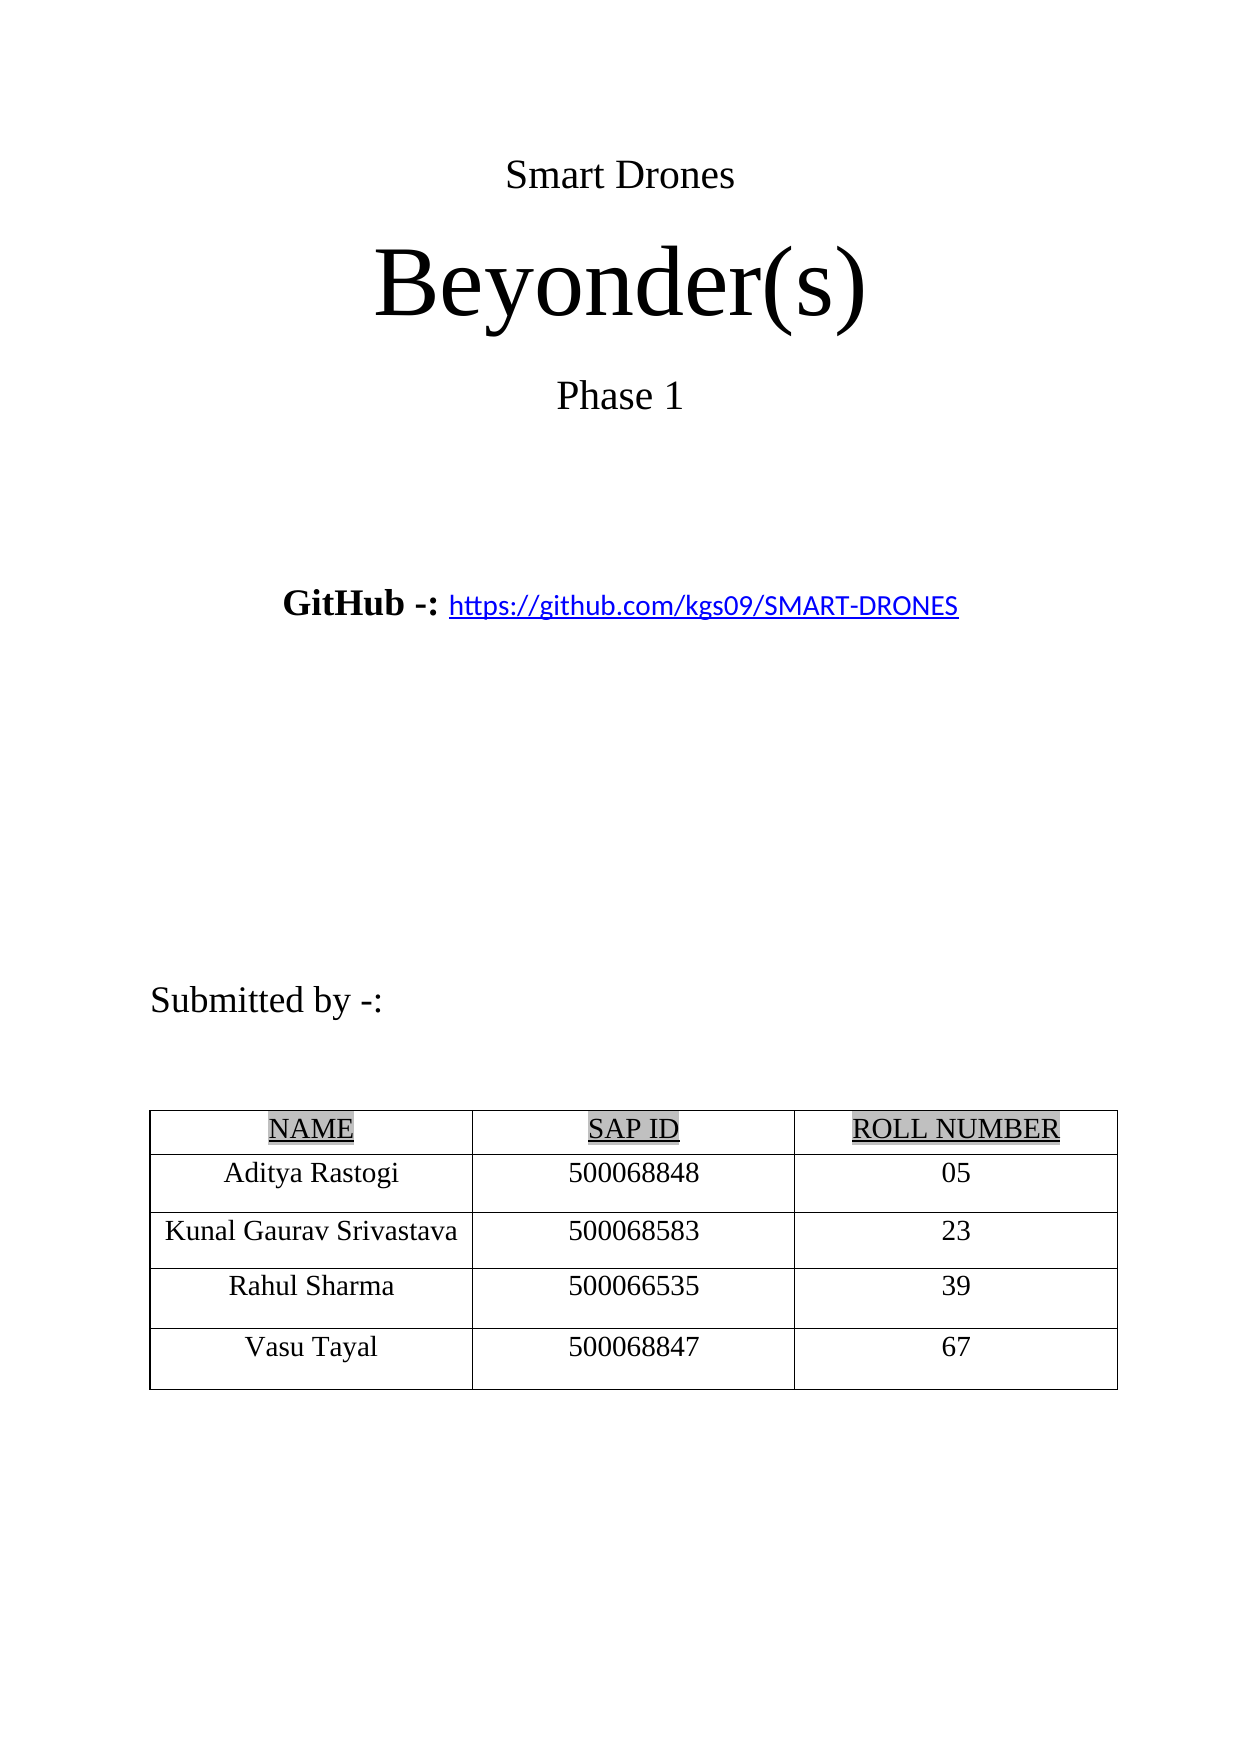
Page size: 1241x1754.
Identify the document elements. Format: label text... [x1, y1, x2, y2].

table_cell Aditya Rastogi [151, 1155, 472, 1212]
table_header NAME [151, 1111, 472, 1154]
table_cell 500066535 [473, 1269, 794, 1328]
text Submitted by -: [150, 978, 1090, 1021]
table_cell Vasu Tayal [151, 1329, 472, 1389]
table_cell Kunal Gaurav Srivastava [151, 1213, 472, 1267]
table_cell 67 [795, 1329, 1117, 1389]
table_cell 500068583 [473, 1213, 794, 1267]
table_cell 39 [795, 1269, 1117, 1328]
table_header SAP ID [473, 1111, 794, 1154]
text Beyonder(s) [150, 222, 1090, 337]
table_cell 05 [795, 1155, 1117, 1212]
text GitHub -: https://github.com/kgs09/SMART-DRONES [150, 580, 1090, 623]
text Smart Drones [150, 150, 1090, 198]
table_cell 23 [795, 1213, 1117, 1267]
table_cell 500068847 [473, 1329, 794, 1389]
table_header ROLL NUMBER [795, 1111, 1117, 1154]
table_cell Rahul Sharma [151, 1269, 472, 1328]
table_cell 500068848 [473, 1155, 794, 1212]
text Phase 1 [150, 371, 1090, 418]
